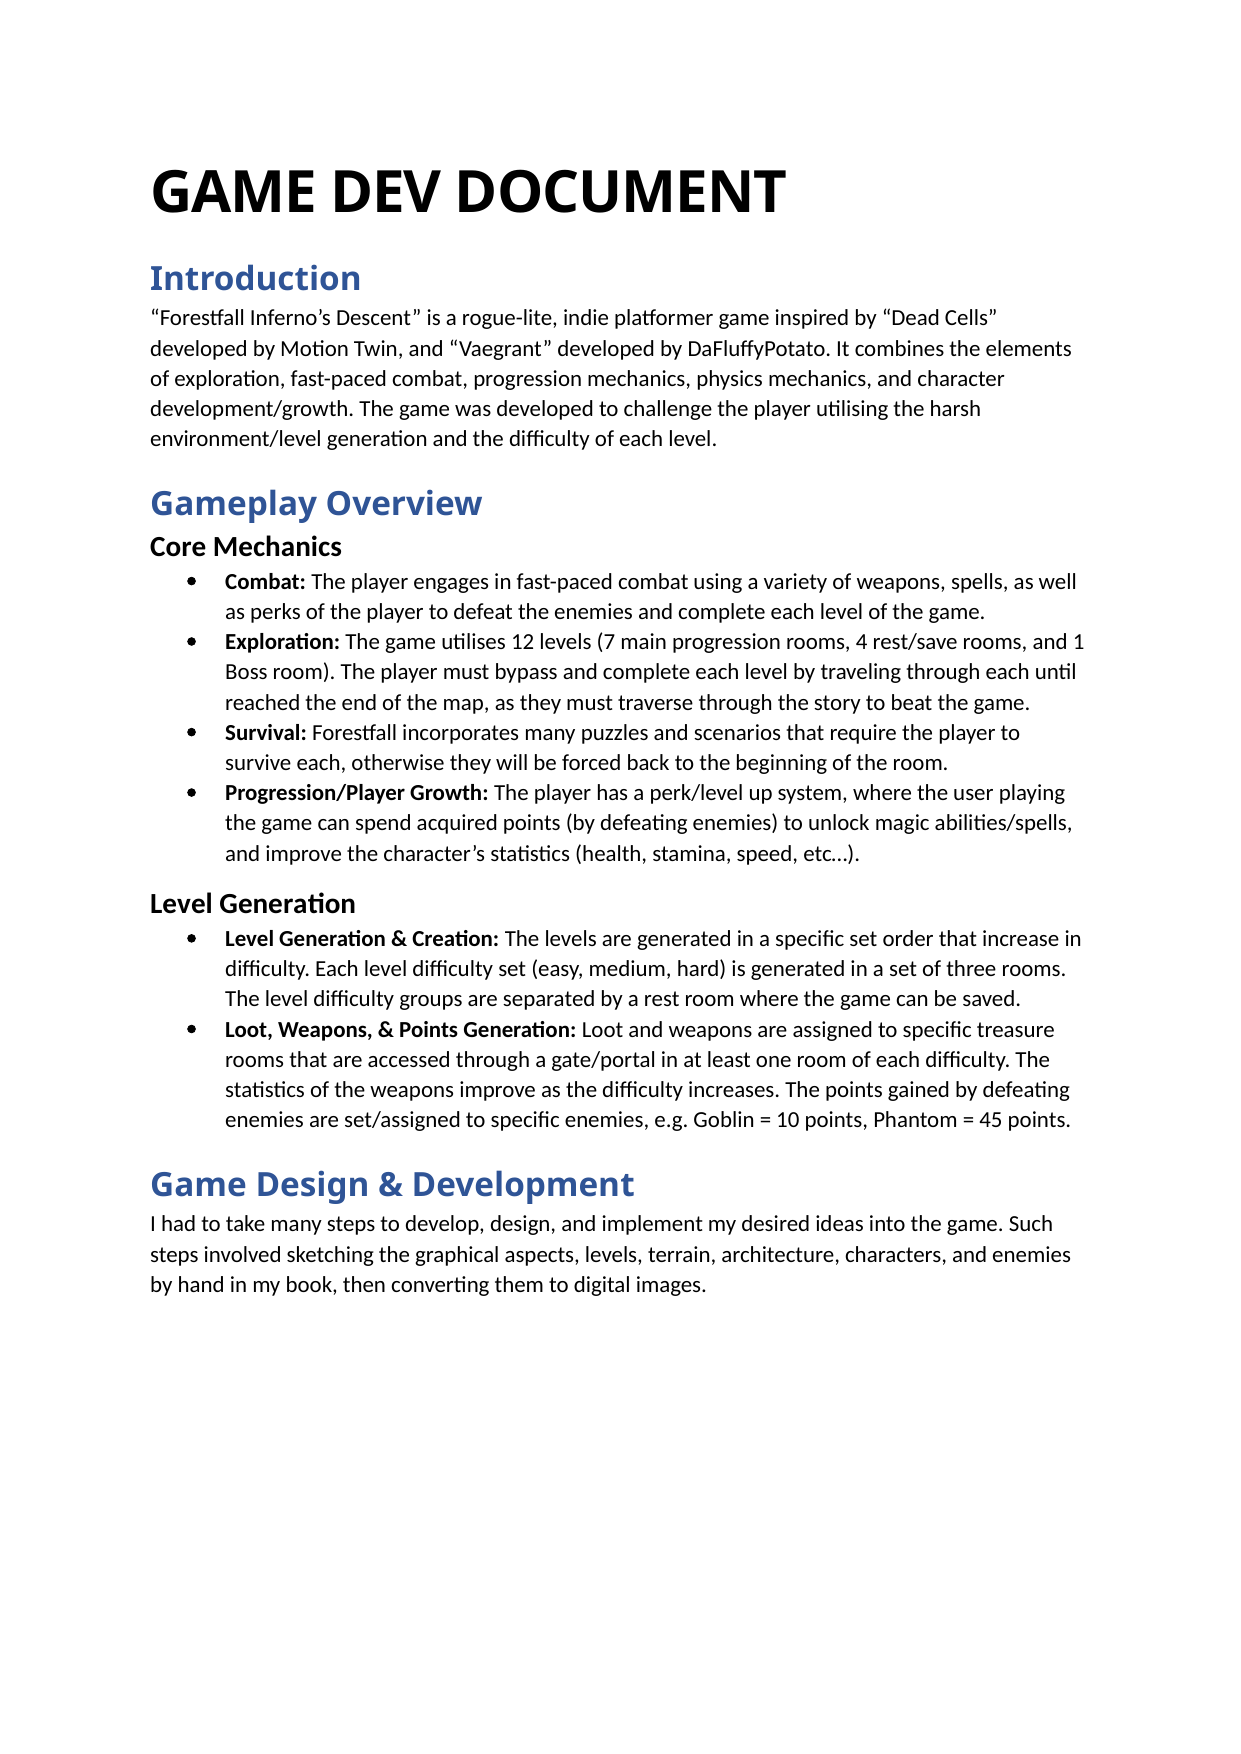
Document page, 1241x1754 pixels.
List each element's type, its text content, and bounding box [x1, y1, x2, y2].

text I had to take many steps to develop, design, and implement my desired ideas into the game. Such steps involved sketching the graphical aspects, levels, terrain, architecture, characters, and enemies by hand in my book, then converting them to digital images. [150, 1209, 1090, 1298]
subtitle Core Mechanics [150, 528, 1090, 564]
list Survival: Forestfall incorporates many puzzles and scenarios that require the player to survive each, otherwise they will be forced back to the beginning of the room. [187, 718, 1090, 776]
list Progression/Player Growth: The player has a perk/level up system, where the user playing the game can spend acquired points (by defeating enemies) to unlock magic abilities/spells, and improve the character’s statistics (health, stamina, speed, etc…). [187, 778, 1090, 867]
list Loot, Weapons, & Points Generation: Loot and weapons are assigned to specific treasure rooms that are accessed through a gate/portal in at least one room of each difficulty. The statistics of the weapons improve as the difficulty increases. The points gained by defeating enemies are set/assigned to specific enemies, e.g. Goblin = 10 points, Phantom = 45 points. [187, 1015, 1090, 1133]
subtitle Game Design & Development [150, 1161, 1090, 1206]
list Combat: The player engages in fast-paced combat using a variety of weapons, spells, as well as perks of the player to defeat the enemies and complete each level of the game. [187, 567, 1090, 625]
text “Forestfall Inferno’s Descent” is a rogue-lite, indie platformer game inspired by “Dead Cells” developed by Motion Twin, and “Vaegrant” developed by DaFluffyPotato. It combines the elements of exploration, fast-paced combat, progression mechanics, physics mechanics, and character development/growth. The game was developed to challenge the player utilising the harsh environment/level generation and the difficulty of each level. [150, 303, 1090, 452]
list Level Generation & Creation: The levels are generated in a specific set order that increase in difficulty. Each level difficulty set (easy, medium, hard) is generated in a set of three rooms. The level difficulty groups are separated by a rest room where the game can be saved. [187, 924, 1090, 1012]
list Exploration: The game utilises 12 levels (7 main progression rooms, 4 rest/save rooms, and 1 Boss room). The player must bypass and complete each level by traveling through each until reached the end of the map, as they must traverse through the story to beat the game. [187, 627, 1090, 716]
subtitle Level Generation [150, 886, 1090, 921]
title GAME DEV DOCUMENT [150, 150, 1090, 229]
subtitle Introduction [150, 254, 1090, 300]
subtitle Gameplay Overview [150, 479, 1090, 525]
